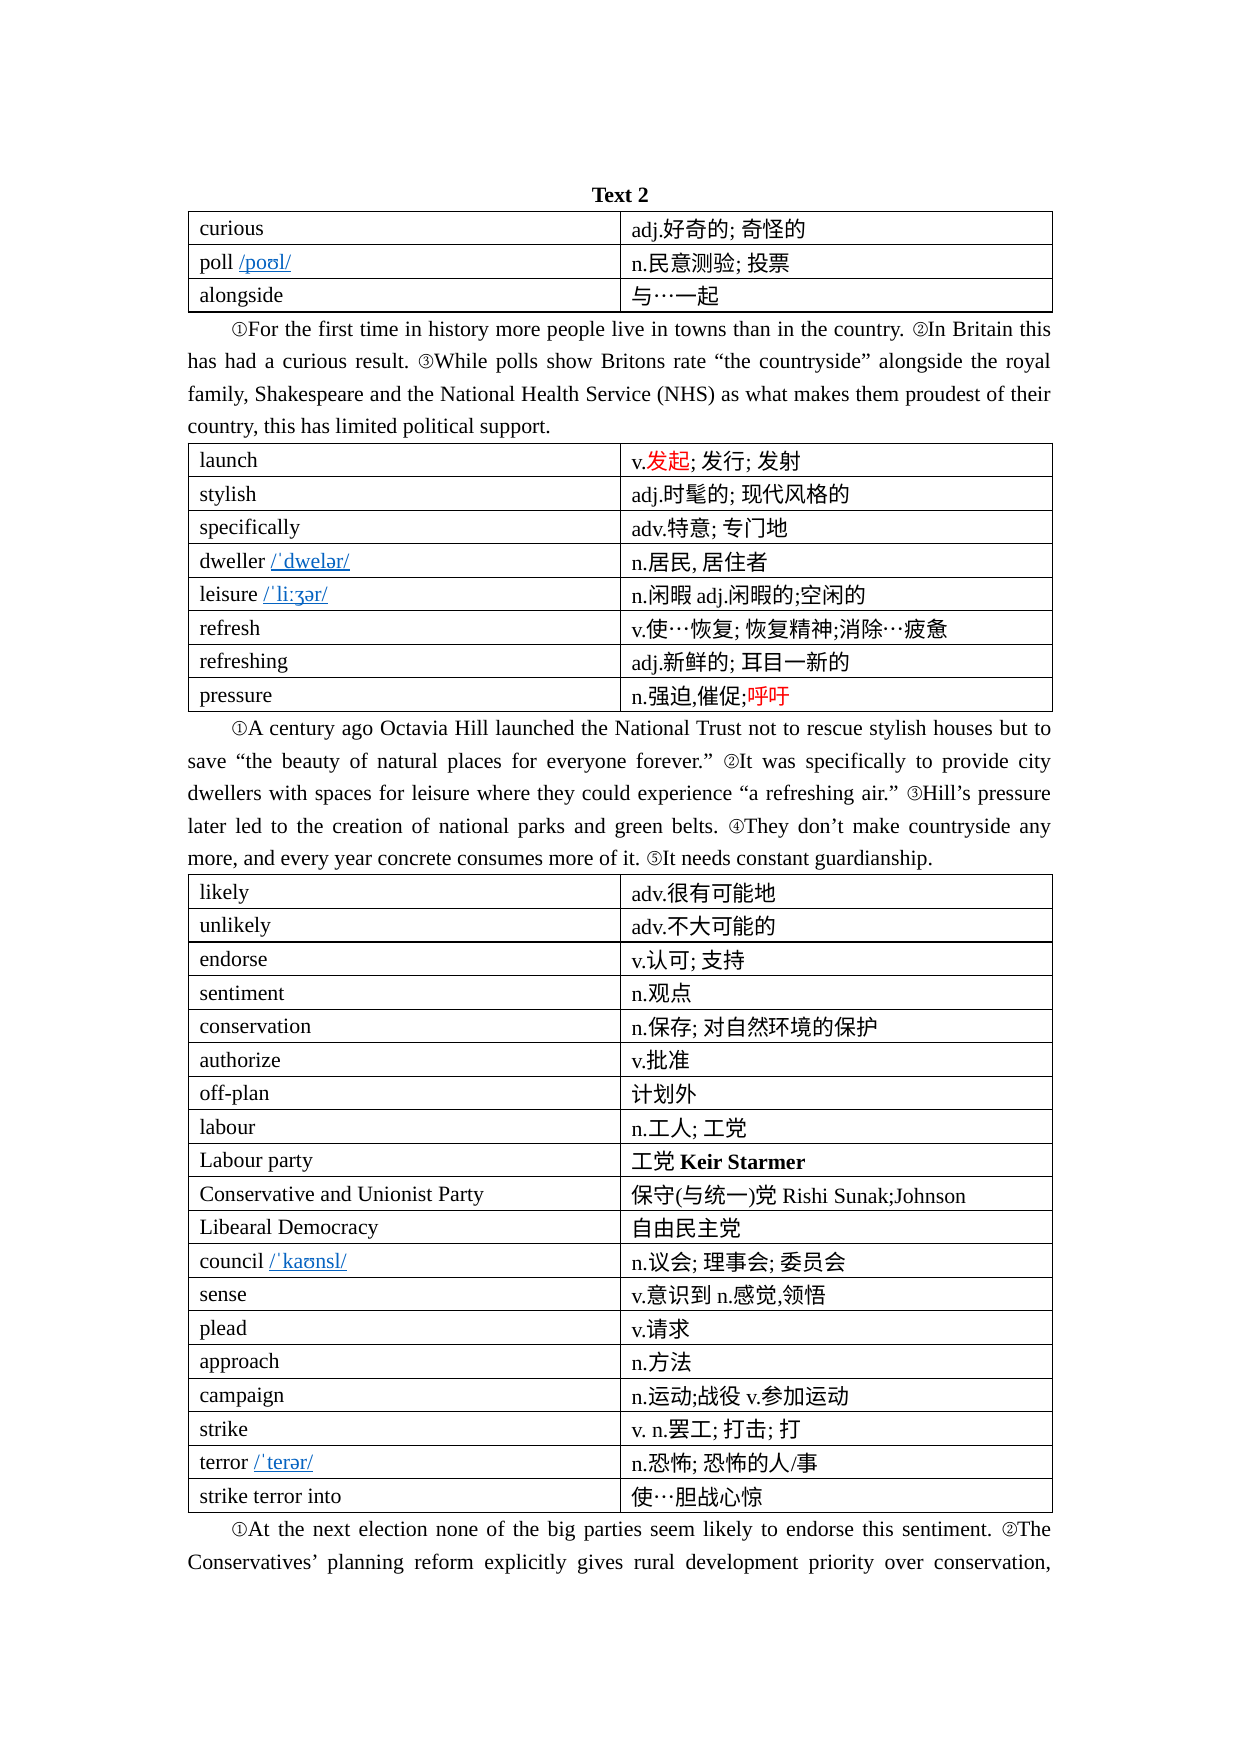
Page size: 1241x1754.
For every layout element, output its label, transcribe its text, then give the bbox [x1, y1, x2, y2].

table_cell n.方法 [621, 1345, 1052, 1377]
table_cell 工党 Keir Starmer [621, 1144, 1052, 1176]
table_cell n.工人; 工党 [621, 1110, 1052, 1143]
table_cell pressure [189, 678, 620, 711]
table_cell alongside [189, 279, 620, 311]
table_cell n.观点 [621, 976, 1052, 1008]
table_cell n.居民, 居住者 [621, 544, 1052, 577]
table_cell 保守(与统一)党 Rishi Sunak;Johnson [621, 1177, 1052, 1210]
table_cell strike [189, 1412, 620, 1444]
table_cell Labour party [189, 1144, 620, 1176]
table_cell sense [189, 1278, 620, 1310]
table_cell sentiment [189, 976, 620, 1008]
table_header curious [189, 212, 620, 244]
table_cell Conservative and Unionist Party [189, 1177, 620, 1210]
table_cell campaign [189, 1379, 620, 1411]
table_header likely [189, 875, 620, 908]
table_cell n.民意测验; 投票 [621, 245, 1052, 278]
table_cell approach [189, 1345, 620, 1377]
table_cell plead [189, 1311, 620, 1344]
table_cell specifically [189, 511, 620, 543]
table_cell conservation [189, 1010, 620, 1042]
table_cell authorize [189, 1043, 620, 1076]
table_cell v.请求 [621, 1311, 1052, 1344]
table_cell adj.新鲜的; 耳目一新的 [621, 645, 1052, 677]
table_cell endorse [189, 943, 620, 975]
table_cell unlikely [189, 909, 620, 941]
table_cell dweller /ˈdwelər/ [189, 544, 620, 577]
table_cell Libearal Democracy [189, 1211, 620, 1243]
table_cell 计划外 [621, 1077, 1052, 1109]
table_cell strike terror into [189, 1479, 620, 1512]
table_cell n.保存; 对自然环境的保护 [621, 1010, 1052, 1042]
table_cell adj.时髦的; 现代风格的 [621, 477, 1052, 509]
table_cell stylish [189, 477, 620, 509]
table_cell 自由民主党 [621, 1211, 1052, 1243]
table_cell terror /ˈterər/ [189, 1446, 620, 1478]
table_cell refresh [189, 611, 620, 644]
table_cell 使…胆战心惊 [621, 1479, 1052, 1512]
table_cell v.意识到 n.感觉,领悟 [621, 1278, 1052, 1310]
table_cell v.批准 [621, 1043, 1052, 1076]
table_cell adv.特意; 专门地 [621, 511, 1052, 543]
table_cell adv.不大可能的 [621, 909, 1052, 941]
table_header launch [189, 444, 620, 476]
table_cell labour [189, 1110, 620, 1143]
table_cell n.强迫,催促;呼吁 [621, 678, 1052, 711]
table_cell off-plan [189, 1077, 620, 1109]
table_cell v. n.罢工; 打击; 打 [621, 1412, 1052, 1444]
table_cell n.闲暇 adj.闲暇的;空闲的 [621, 578, 1052, 610]
table_cell council /ˈkaʊnsl/ [189, 1244, 620, 1277]
table_cell v.认可; 支持 [621, 943, 1052, 975]
table_header adv.很有可能地 [621, 875, 1052, 908]
table_cell n.运动;战役 v.参加运动 [621, 1379, 1052, 1411]
table_cell 与…一起 [621, 279, 1052, 311]
table_header adj.好奇的; 奇怪的 [621, 212, 1052, 244]
table_cell n.议会; 理事会; 委员会 [621, 1244, 1052, 1277]
text Text 2 [187, 178, 1053, 211]
table_header v.发起; 发行; 发射 [621, 444, 1052, 476]
table_cell n.恐怖; 恐怖的人/事 [621, 1446, 1052, 1478]
table_cell poll /poʊl/ [189, 245, 620, 278]
text ①For the first time in history more people live in towns than in the country. ②In Britain this has had a curious result. ③While polls show Britons rate “the countryside” alongside the royal family, Shakespeare and the National Health Service (NHS) as what makes them proudest of their country, this has limited political support. [187, 312, 1053, 442]
table_cell refreshing [189, 645, 620, 677]
table_cell leisure /ˈliːʒər/ [189, 578, 620, 610]
text ①A century ago Octavia Hill launched the National Trust not to rescue stylish houses but to save “the beauty of natural places for everyone forever.” ②It was specifically to provide city dwellers with spaces for leisure where they could experience “a refreshing air.” ③Hill’s pressure later led to the creation of national parks and green belts. ④They don’t make countryside any more, and every year concrete consumes more of it. ⑤It needs constant guardianship. [187, 712, 1053, 874]
table_cell v.使…恢复; 恢复精神;消除…疲惫 [621, 611, 1052, 644]
